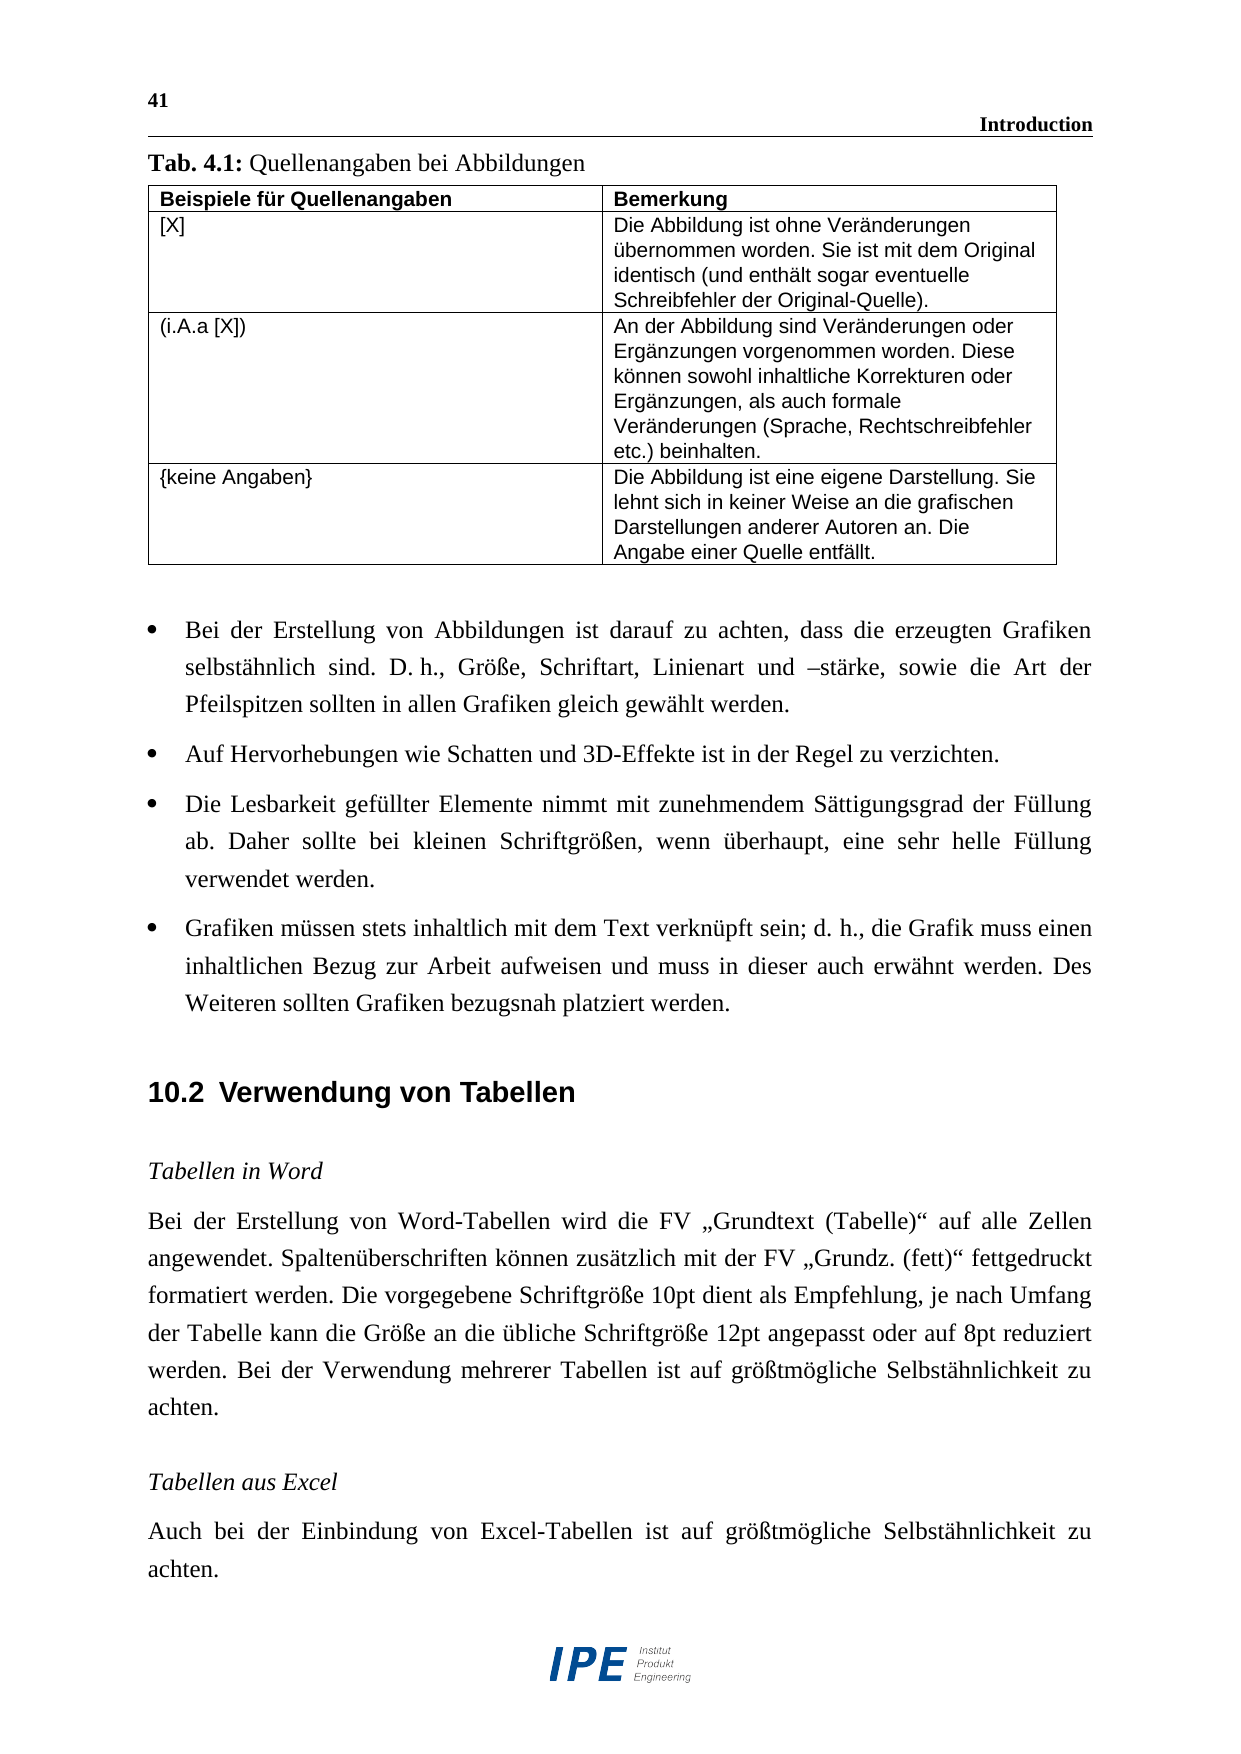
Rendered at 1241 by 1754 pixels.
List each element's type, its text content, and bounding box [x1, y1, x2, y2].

picture [549, 1647, 691, 1683]
text Die Lesbarkeit gefüllter Elemente nimmt mit zunehmendem Sättigungsgrad der Füllung ab. Daher sollte bei kleinen Schriftgrößen, wenn überhaupt, eine sehr helle Füllung verwendet werden. [148, 789, 1093, 892]
table_cell (i.A.a [X]) [149, 313, 602, 463]
table_cell An der Abbildung sind Veränderungen oder Ergänzungen vorgenommen worden. Diese können sowohl inhaltliche Korrekturen oder Ergänzungen, als auch formale Veränderungen (Sprache, Rechtschreibfehler etc.) beinhalten. [603, 313, 1056, 463]
text Bei der Erstellung von Abbildungen ist darauf zu achten, dass die erzeugten Grafiken selbstähnlich sind. D. h., Größe, Schriftart, Linienart und –stärke, sowie die Art der Pfeilspitzen sollten in allen Grafiken gleich gewählt werden. [148, 615, 1093, 718]
text Auch bei der Einbindung von Excel-Tabellen ist auf größtmögliche Selbstähnlichkeit zu achten. [148, 1516, 1093, 1582]
text Tabellen aus Excel [148, 1467, 1093, 1496]
table_cell Die Abbildung ist ohne Veränderungen übernommen worden. Sie ist mit dem Original identisch (und enthält sogar eventuelle Schreibfehler der Original-Quelle). [603, 212, 1056, 312]
subtitle Verwendung von Tabellen [148, 1075, 1093, 1109]
text Tab. ‎4.1: Quellenangaben bei Abbildungen [148, 148, 1093, 176]
table_cell [X] [149, 212, 602, 312]
text Tabellen in Word [148, 1156, 1093, 1185]
table_cell Die Abbildung ist eine eigene Darstellung. Sie lehnt sich in keiner Weise an die grafischen Darstellungen anderer Autoren an. Die Angabe einer Quelle entfällt. [603, 464, 1056, 564]
text Bei der Erstellung von Word-Tabellen wird die FV „Grundtext (Tabelle)“ auf alle Zellen angewendet. Spaltenüberschriften können zusätzlich mit der FV „Grundz. (fett)“ fettgedruckt formatiert werden. Die vorgegebene Schriftgröße 10pt dient als Empfehlung, je nach Umfang der Tabelle kann die Größe an die übliche Schriftgröße 12pt angepasst oder auf 8pt reduziert werden. Bei der Verwendung mehrerer Tabellen ist auf größtmögliche Selbstähnlichkeit zu achten. [148, 1206, 1093, 1421]
table_header Bemerkung [603, 186, 1056, 211]
table_cell {keine Angaben} [149, 464, 602, 564]
text Grafiken müssen stets inhaltlich mit dem Text verknüpft sein; d. h., die Grafik muss einen inhaltlichen Bezug zur Arbeit aufweisen und muss in dieser auch erwähnt werden. Des Weiteren sollten Grafiken bezugsnah platziert werden. [148, 913, 1093, 1017]
text Auf Hervorhebungen wie Schatten und 3D-Effekte ist in der Regel zu verzichten. [148, 739, 1093, 768]
table_header Beispiele für Quellenangaben [149, 186, 602, 211]
